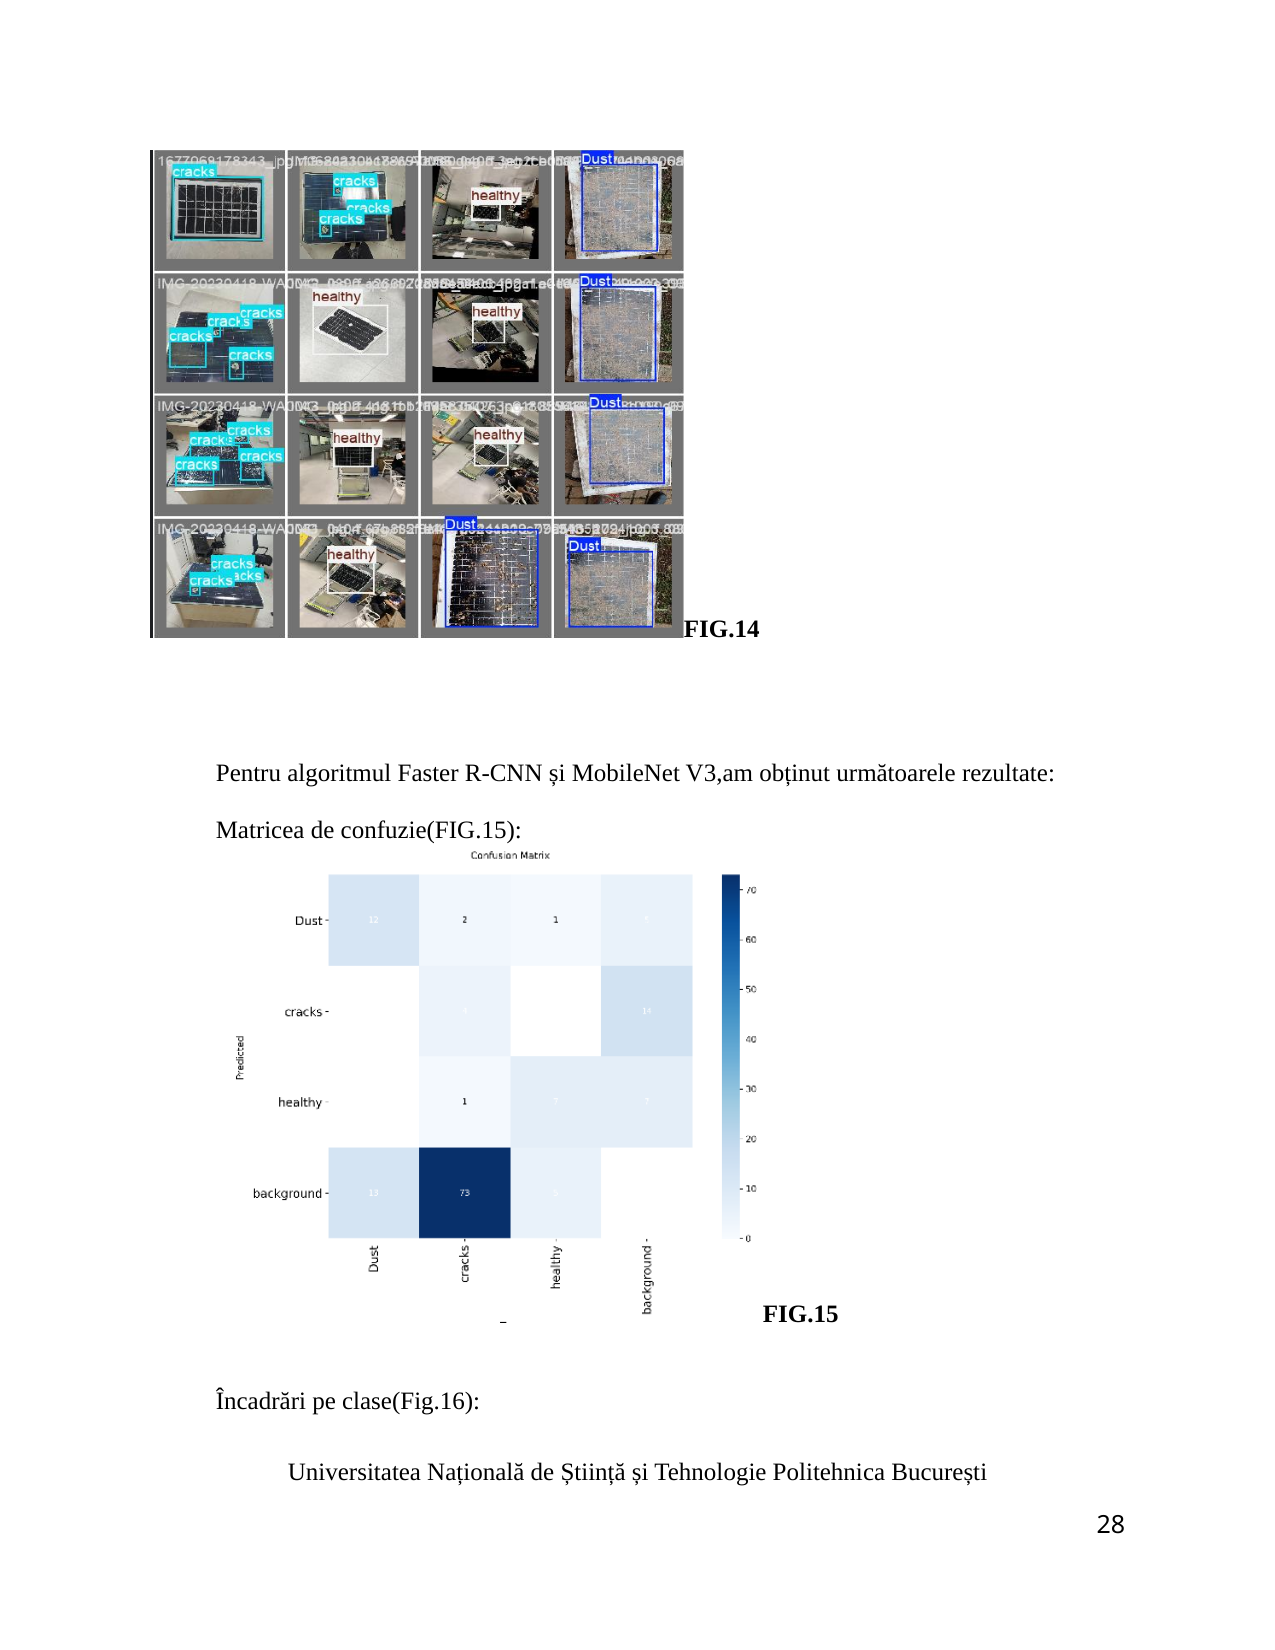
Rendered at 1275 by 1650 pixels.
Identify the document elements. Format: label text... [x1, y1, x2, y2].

picture [215, 844, 763, 1323]
list Încadrări pe clase(Fig.16): [150, 1386, 1125, 1414]
list Matricea de confuzie(FIG.15): [150, 815, 1125, 844]
picture [150, 150, 684, 638]
list Pentru algoritmul Faster R-CNN și MobileNet V3,am obținut următoarele rezultate: [150, 758, 1125, 787]
